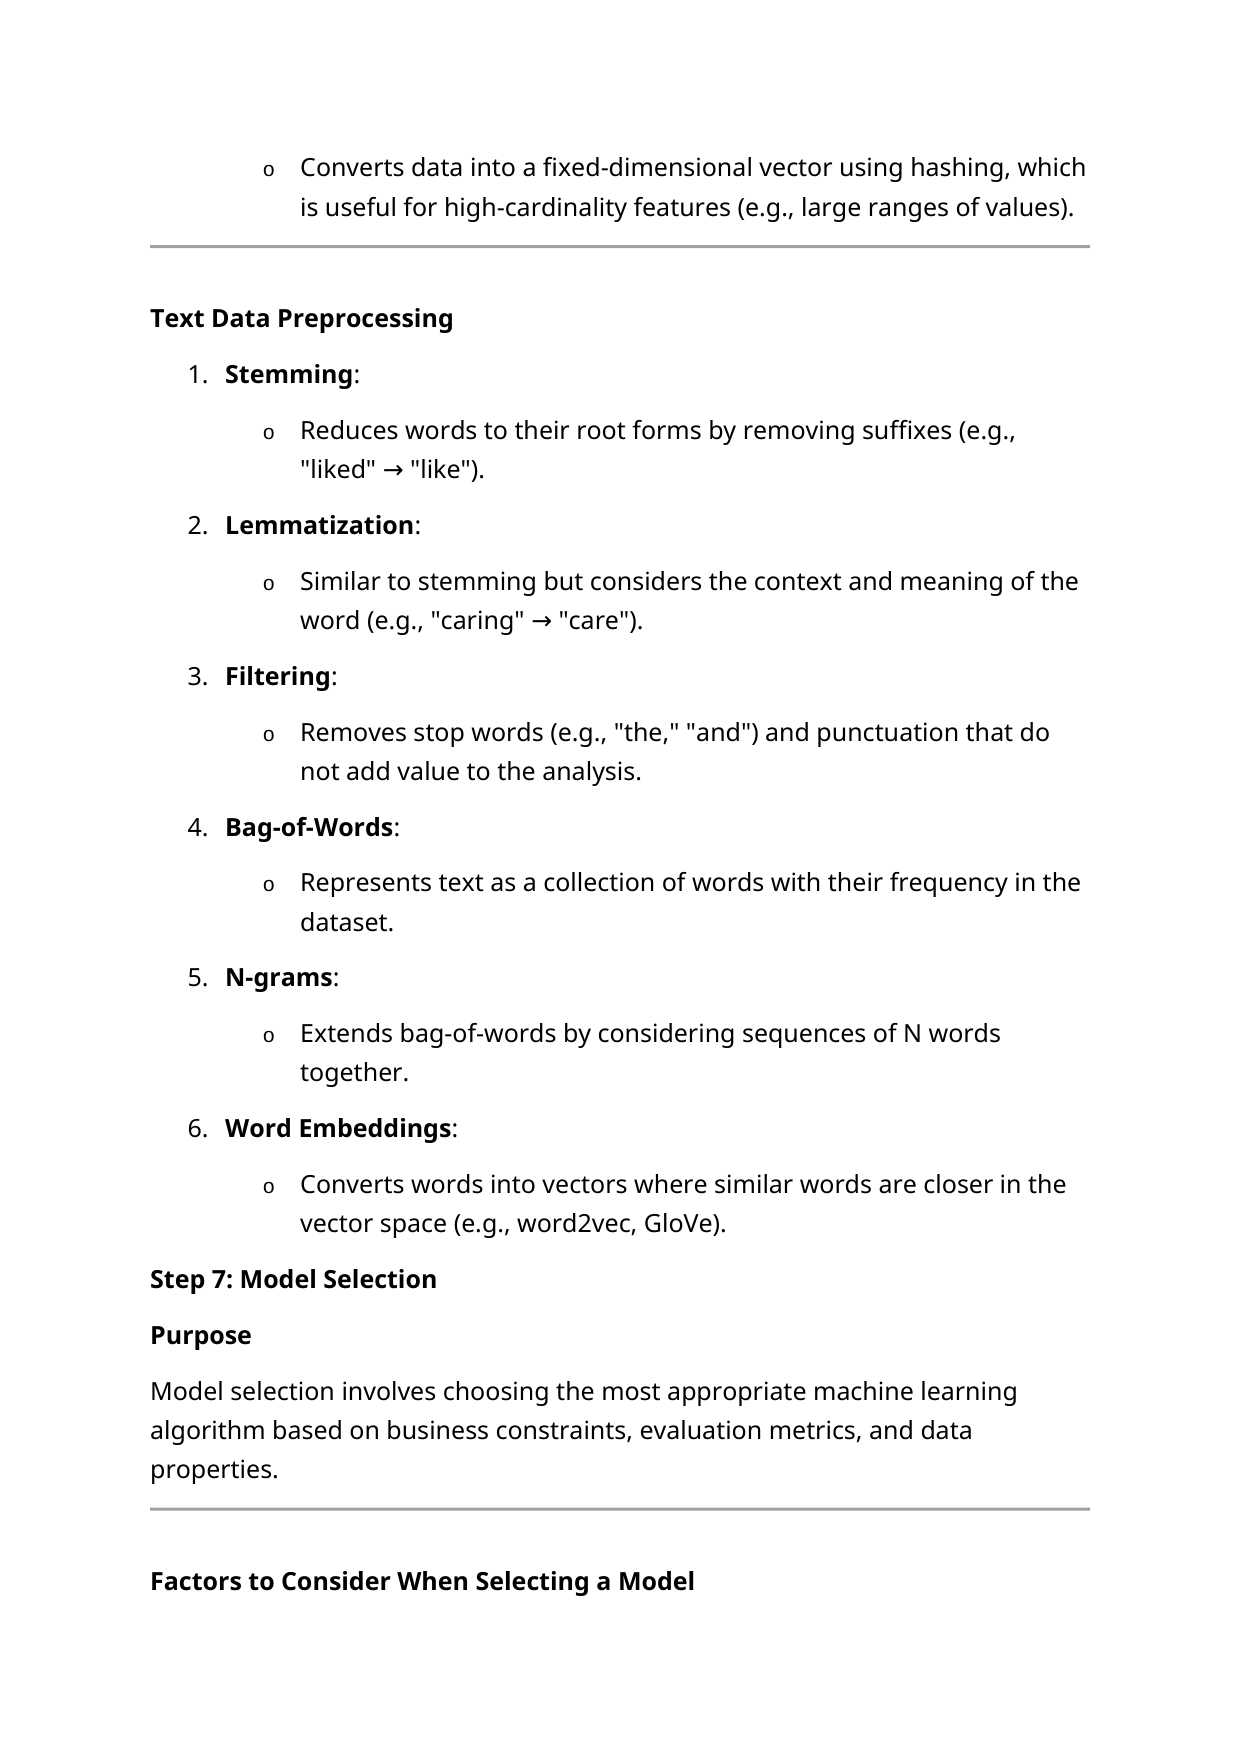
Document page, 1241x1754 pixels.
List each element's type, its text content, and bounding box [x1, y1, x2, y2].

text Purpose [150, 1317, 1090, 1352]
list N-grams: [187, 960, 1090, 994]
list Converts words into vectors where similar words are closer in the vector space (e.g., word2vec, GloVe). [262, 1167, 1090, 1240]
list Lemmatization: [187, 507, 1090, 542]
list Stemming: [187, 357, 1090, 391]
list Extends bag-of-words by considering sequences of N words together. [262, 1016, 1090, 1089]
list Similar to stemming but considers the context and meaning of the word (e.g., "caring" → "care"). [262, 563, 1090, 637]
list Bag-of-Words: [187, 809, 1090, 843]
list Represents text as a collection of words with their frequency in the dataset. [262, 865, 1090, 938]
list Removes stop words (e.g., "the," "and") and punctuation that do not add value to the analysis. [262, 714, 1090, 787]
list Filtering: [187, 658, 1090, 692]
text Step 7: Model Selection [150, 1262, 1090, 1296]
text Text Data Preprocessing [150, 301, 1090, 335]
list Converts data into a fixed-dimensional vector using hashing, which is useful for high-cardinality features (e.g., large ranges of values). [262, 150, 1090, 223]
list Reduces words to their root forms by removing suffixes (e.g., "liked" → "like"). [262, 412, 1090, 486]
list Word Embeddings: [187, 1111, 1090, 1145]
text Factors to Consider When Selecting a Model [150, 1563, 1090, 1597]
text Model selection involves choosing the most appropriate machine learning algorithm based on business constraints, evaluation metrics, and data properties. [150, 1373, 1090, 1486]
